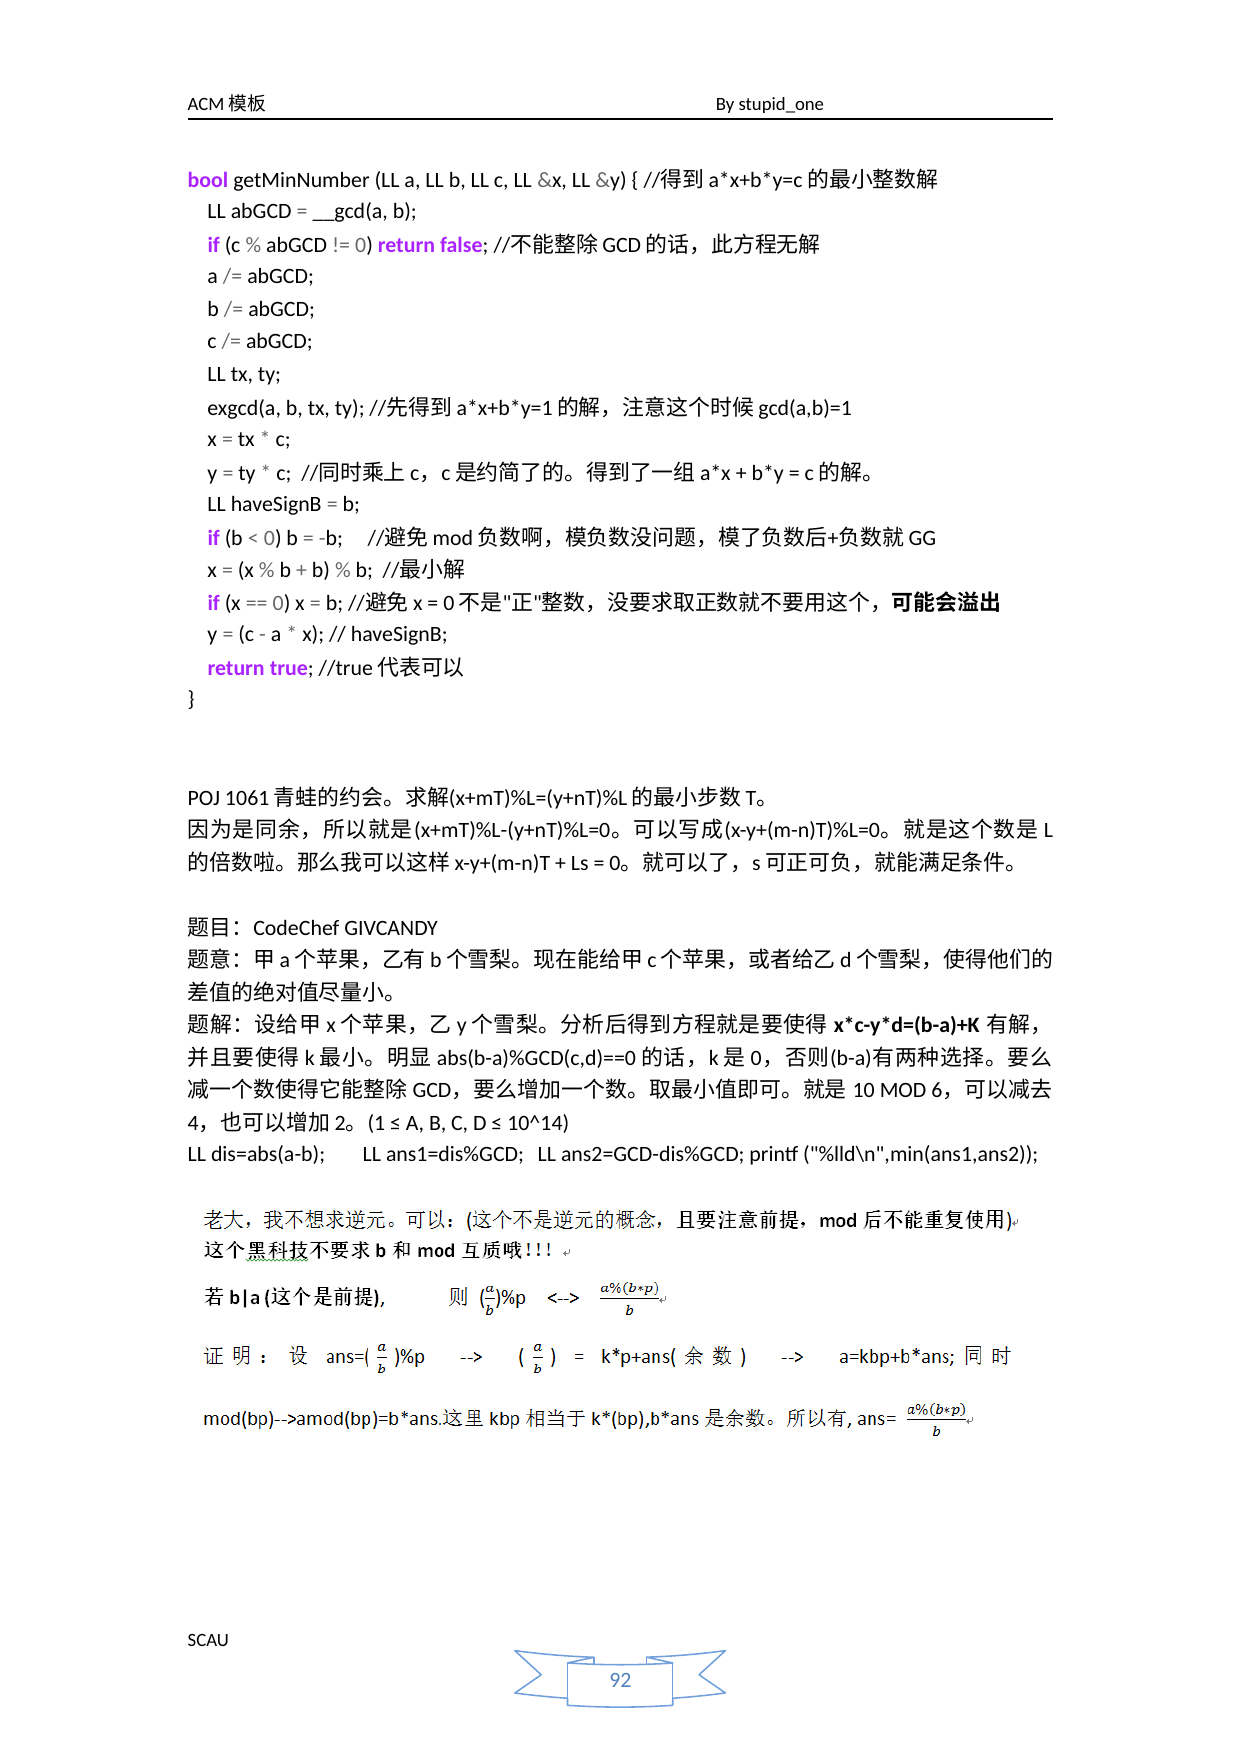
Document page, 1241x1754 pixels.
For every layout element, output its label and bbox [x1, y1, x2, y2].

picture [187, 1202, 1053, 1457]
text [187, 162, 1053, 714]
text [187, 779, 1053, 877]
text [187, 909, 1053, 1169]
